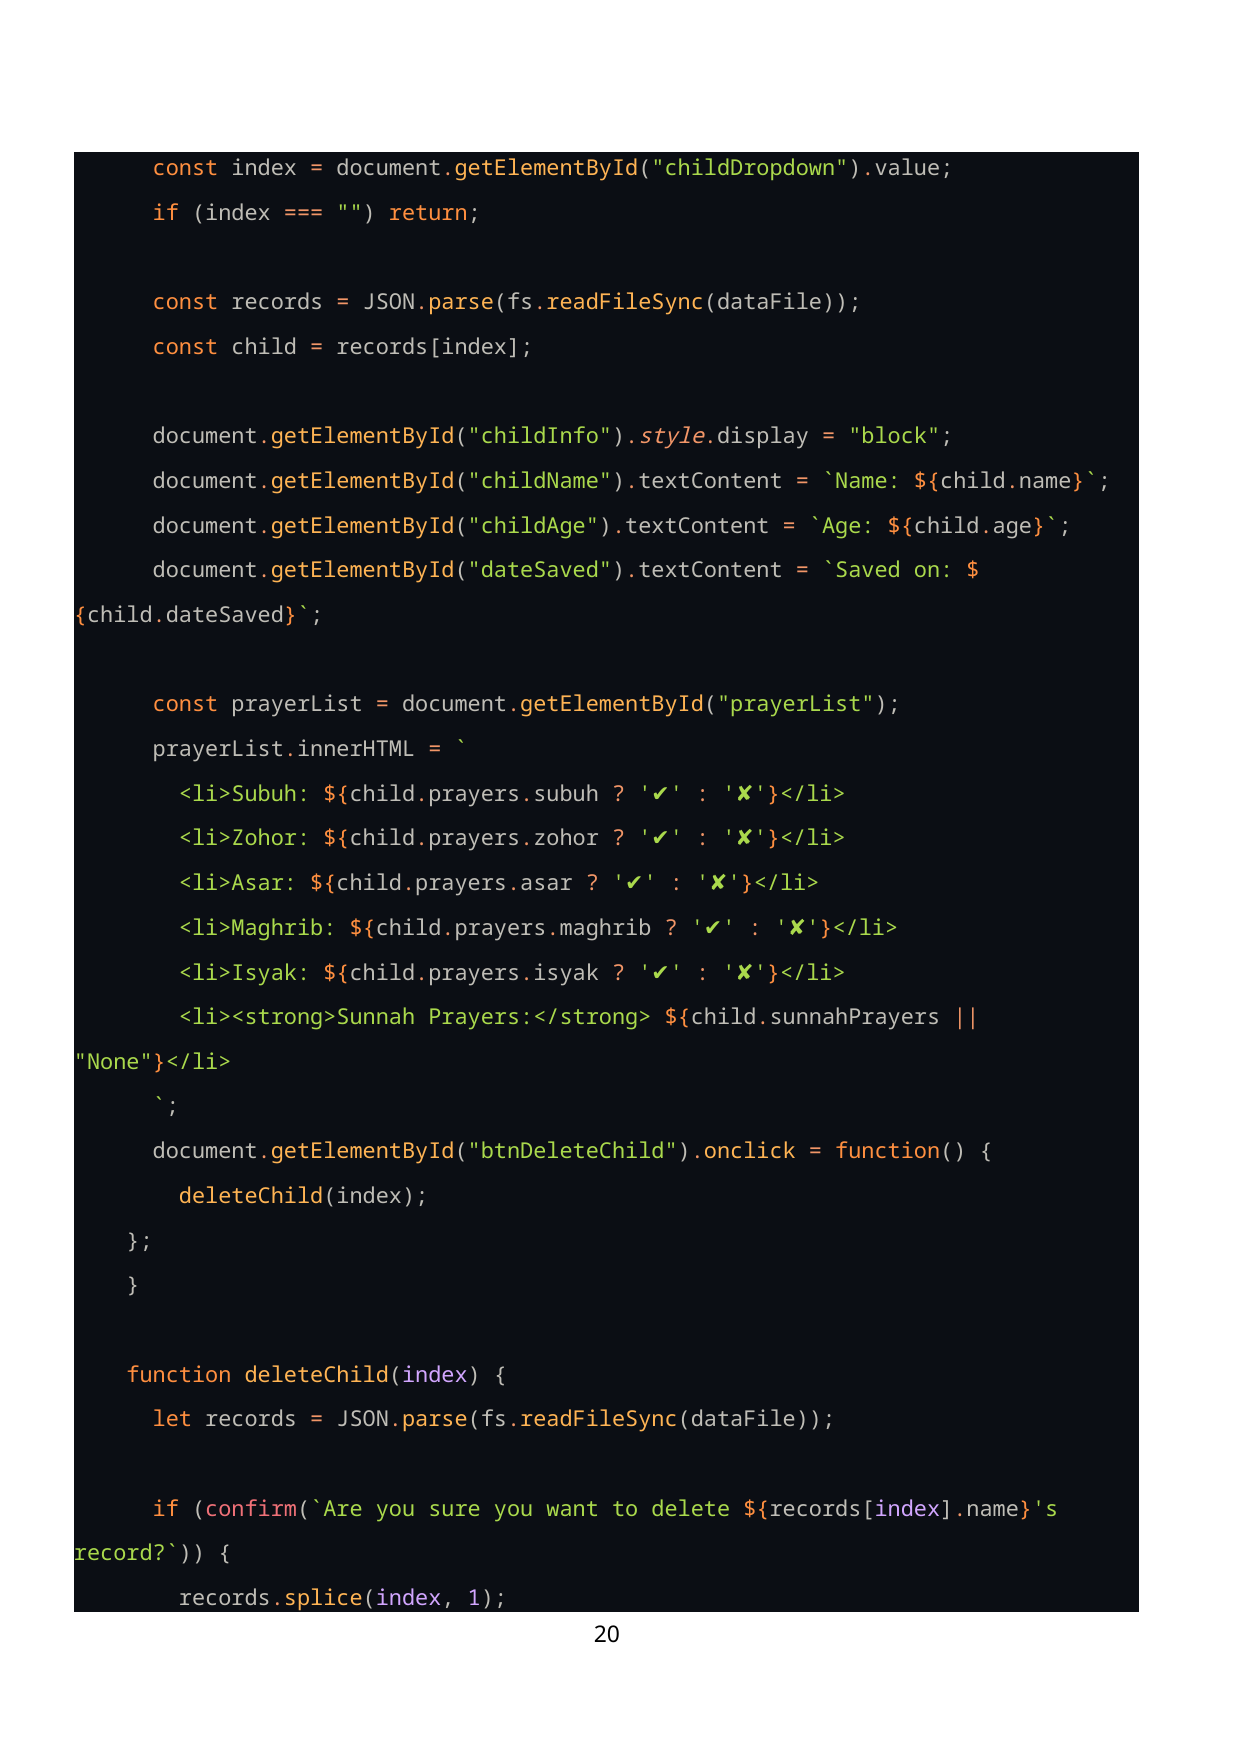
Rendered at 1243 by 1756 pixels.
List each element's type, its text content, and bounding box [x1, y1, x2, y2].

text } [74, 1269, 1139, 1299]
text <li>Isyak: ${child.prayers.isyak ? '✔' : '✘'}</li> [74, 956, 1139, 986]
text prayerList.innerHTML = ` [74, 733, 1139, 763]
text const index = document.getElementById("childDropdown").value; [74, 152, 1139, 182]
text let records = JSON.parse(fs.readFileSync(dataFile)); [74, 1403, 1139, 1433]
text const records = JSON.parse(fs.readFileSync(dataFile)); [74, 286, 1139, 316]
text function deleteChild(index) { [74, 1359, 1139, 1388]
text document.getElementById("dateSaved").textContent = `Saved on: ${child.dateSaved}`; [74, 554, 1139, 629]
text if (index === "") return; [74, 197, 1139, 227]
text document.getElementById("childAge").textContent = `Age: ${child.age}`; [74, 509, 1139, 539]
text const prayerList = document.getElementById("prayerList"); [74, 688, 1139, 718]
text <li>Asar: ${child.prayers.asar ? '✔' : '✘'}</li> [74, 867, 1139, 897]
text `; [74, 1091, 1139, 1120]
text document.getElementById("btnDeleteChild").onclick = function() { [74, 1135, 1139, 1165]
text <li><strong>Sunnah Prayers:</strong> ${child.sunnahPrayers || "None"}</li> [74, 1001, 1139, 1076]
text const child = records[index]; [74, 331, 1139, 361]
text <li>Subuh: ${child.prayers.subuh ? '✔' : '✘'}</li> [74, 778, 1139, 807]
text document.getElementById("childInfo").style.display = "block"; [74, 420, 1139, 450]
text <li>Zohor: ${child.prayers.zohor ? '✔' : '✘'}</li> [74, 822, 1139, 852]
text document.getElementById("childName").textContent = `Name: ${child.name}`; [74, 465, 1139, 495]
text if (confirm(`Are you sure you want to delete ${records[index].name}'s record?`)) { [74, 1493, 1139, 1567]
text }; [74, 1224, 1139, 1254]
text records.splice(index, 1); [74, 1582, 1139, 1612]
text deleteChild(index); [74, 1180, 1139, 1210]
text <li>Maghrib: ${child.prayers.maghrib ? '✔' : '✘'}</li> [74, 912, 1139, 942]
